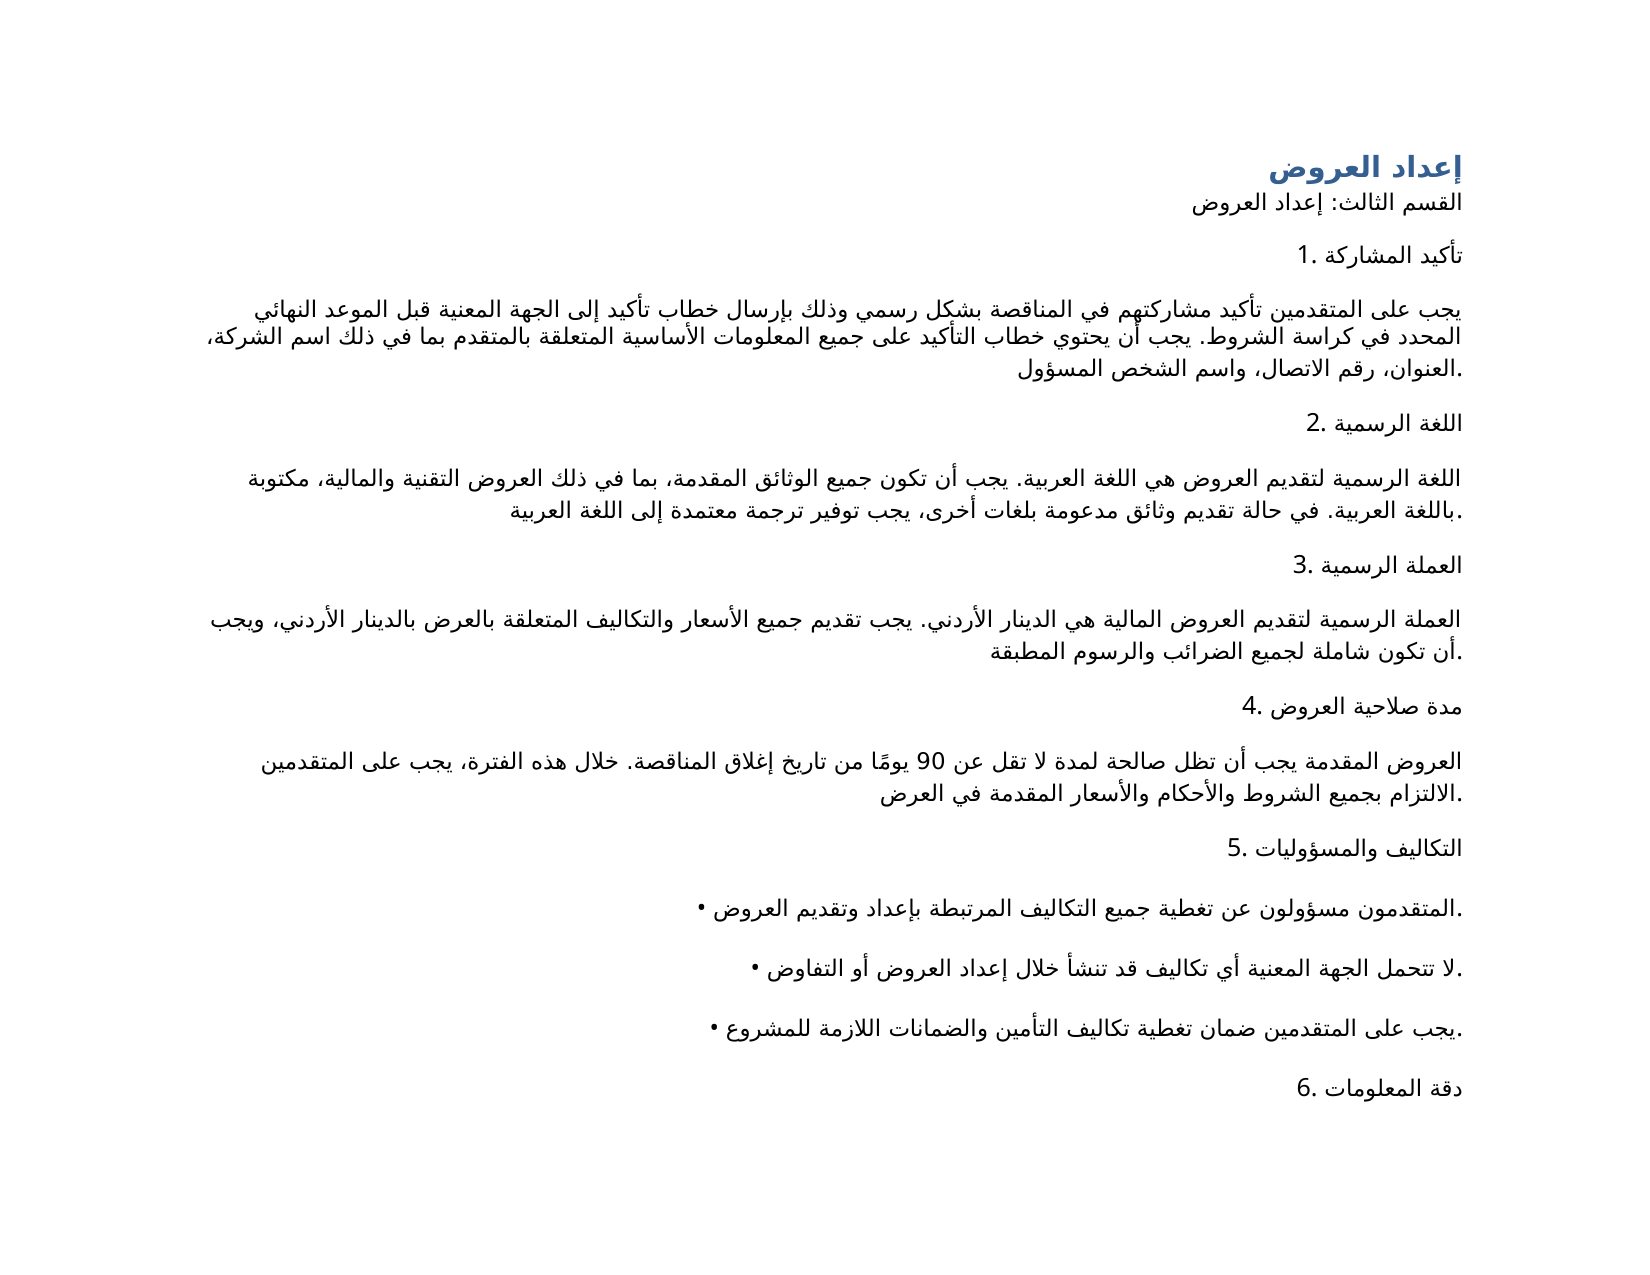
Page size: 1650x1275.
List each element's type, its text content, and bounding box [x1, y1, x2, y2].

text 1. تأكيد المشاركة [212, 236, 1462, 271]
text • لا تتحمل الجهة المعنية أي تكاليف قد تنشأ خلال إعداد العروض أو التفاوض. [212, 949, 1462, 983]
text • يجب على المتقدمين ضمان تغطية تكاليف التأمين والضمانات اللازمة للمشروع. [212, 1009, 1462, 1043]
text 4. مدة صلاحية العروض [212, 688, 1462, 722]
text 6. دقة المعلومات [212, 1069, 1462, 1103]
text يجب على المتقدمين تأكيد مشاركتهم في المناقصة بشكل رسمي وذلك بإرسال خطاب تأكيد إلى الجهة المعنية قبل الموعد النهائي المحدد في كراسة الشروط. يجب أن يحتوي خطاب التأكيد على جميع المعلومات الأساسية المتعلقة بالمتقدم بما في ذلك اسم الشركة، العنوان، رقم الاتصال، واسم الشخص المسؤول. [187, 296, 1462, 384]
text العروض المقدمة يجب أن تظل صالحة لمدة لا تقل عن 90 يومًا من تاريخ إغلاق المناقصة. خلال هذه الفترة، يجب على المتقدمين الالتزام بجميع الشروط والأحكام والأسعار المقدمة في العرض. [187, 748, 1462, 808]
text 2. اللغة الرسمية [212, 405, 1462, 439]
text اللغة الرسمية لتقديم العروض هي اللغة العربية. يجب أن تكون جميع الوثائق المقدمة، بما في ذلك العروض التقنية والمالية، مكتوبة باللغة العربية. في حالة تقديم وثائق مدعومة بلغات أخرى، يجب توفير ترجمة معتمدة إلى اللغة العربية. [187, 465, 1462, 525]
text العملة الرسمية لتقديم العروض المالية هي الدينار الأردني. يجب تقديم جميع الأسعار والتكاليف المتعلقة بالعرض بالدينار الأردني، ويجب أن تكون شاملة لجميع الضرائب والرسوم المطبقة. [187, 606, 1462, 667]
subtitle إعداد العروض [187, 150, 1462, 184]
text 3. العملة الرسمية [212, 546, 1462, 580]
text 5. التكاليف والمسؤوليات [212, 829, 1462, 863]
text القسم الثالث: إعداد العروض [187, 189, 1462, 216]
text • المتقدمون مسؤولون عن تغطية جميع التكاليف المرتبطة بإعداد وتقديم العروض. [212, 889, 1462, 923]
